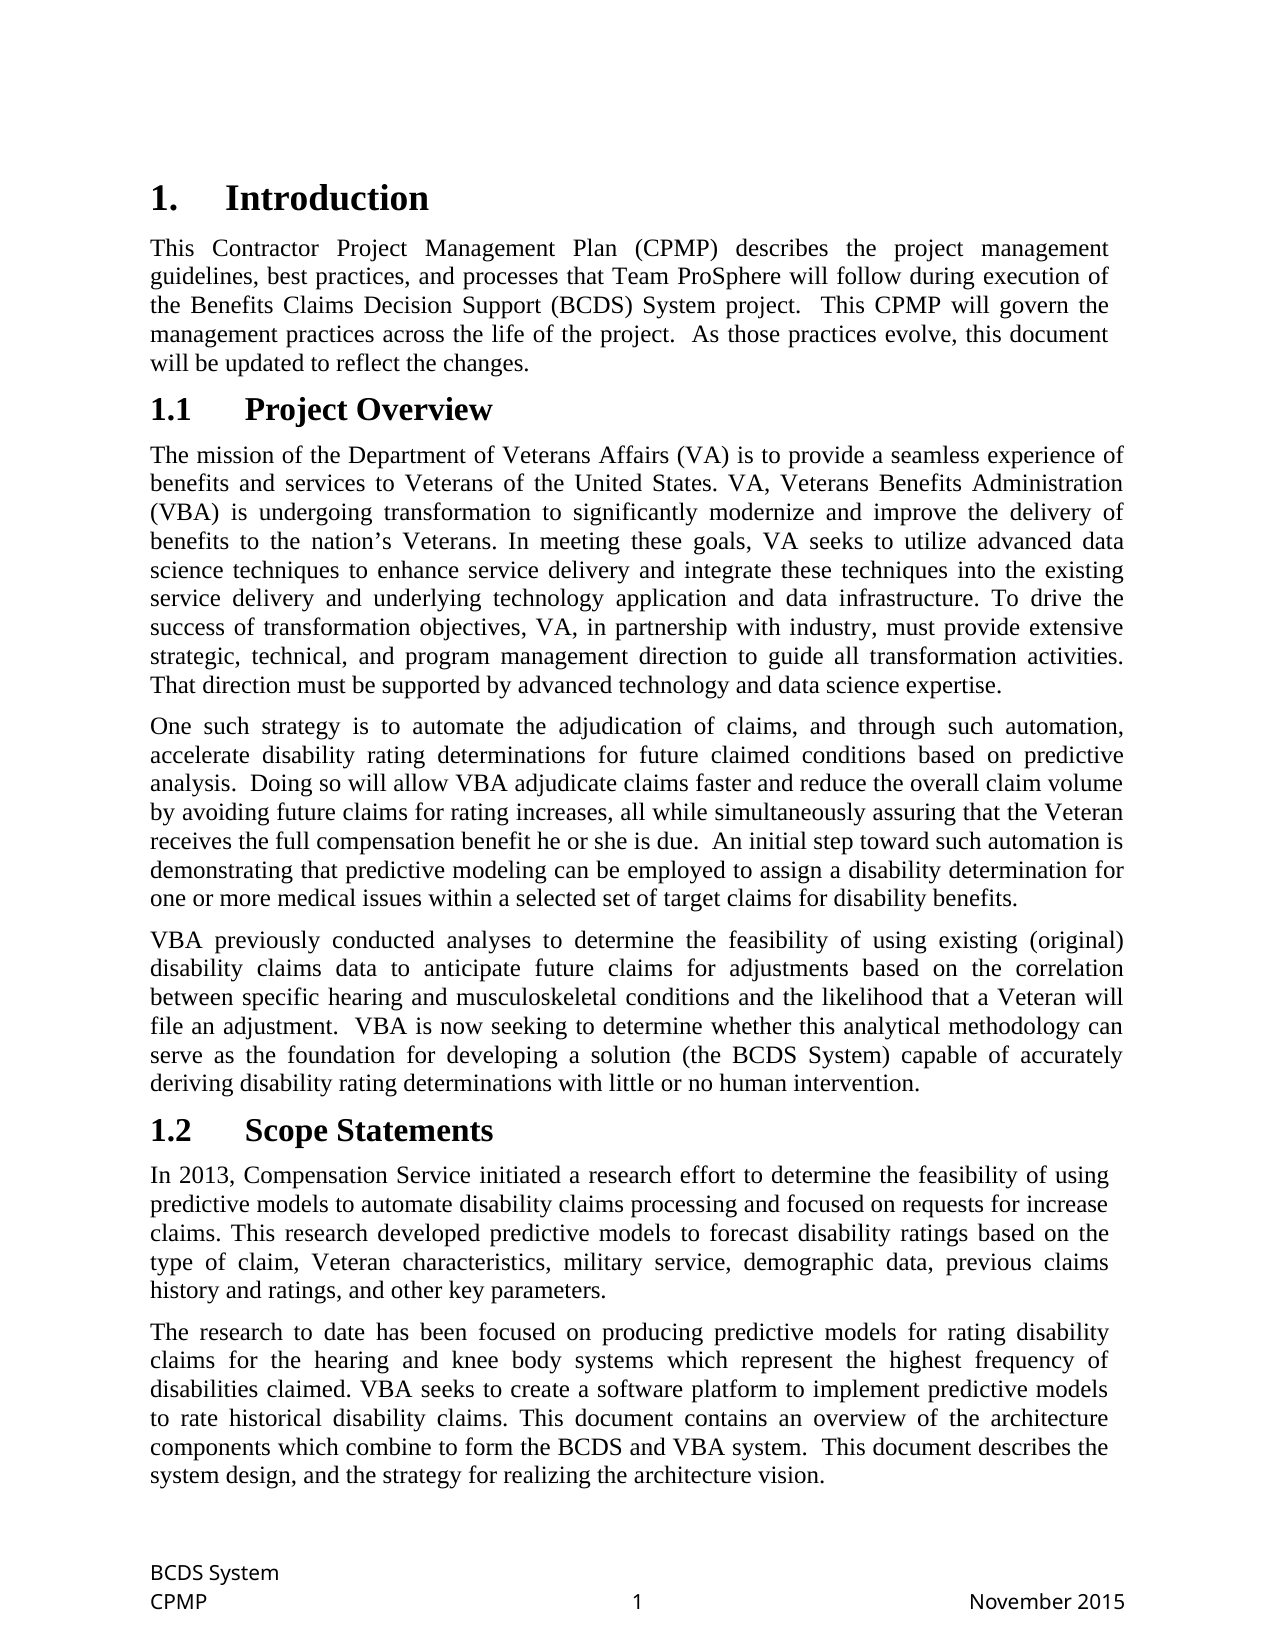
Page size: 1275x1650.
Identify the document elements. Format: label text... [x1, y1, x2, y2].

subtitle Introduction [150, 175, 1110, 218]
subtitle Project Overview [150, 389, 1125, 427]
text The research to date has been focused on producing predictive models for rating disability claims for the hearing and knee body systems which represent the highest frequency of disabilities claimed. VBA seeks to create a software platform to implement predictive models to rate historical disability claims. This document contains an overview of the architecture components which combine to form the BCDS and VBA system. This document describes the system design, and the strategy for realizing the architecture vision. [150, 1317, 1110, 1489]
text The mission of the Department of Veterans Affairs (VA) is to provide a seamless experience of benefits and services to Veterans of the United States. VA, Veterans Benefits Administration (VBA) is undergoing transformation to significantly modernize and improve the delivery of benefits to the nation’s Veterans. In meeting these goals, VA seeks to utilize advanced data science techniques to enhance service delivery and integrate these techniques into the existing service delivery and underlying technology application and data infrastructure. To drive the success of transformation objectives, VA, in partnership with industry, must provide extensive strategic, technical, and program management direction to guide all transformation activities. That direction must be supported by advanced technology and data science expertise. [150, 440, 1125, 698]
text VBA previously conducted analyses to determine the feasibility of using existing (original) disability claims data to anticipate future claims for adjustments based on the correlation between specific hearing and musculoskeletal conditions and the likelihood that a Veteran will file an adjustment. VBA is now seeking to determine whether this analytical methodology can serve as the foundation for developing a solution (the BCDS System) capable of accurately deriving disability rating determinations with little or no human intervention. [150, 925, 1125, 1097]
text In 2013, Compensation Service initiated a research effort to determine the feasibility of using predictive models to automate disability claims processing and focused on requests for increase claims. This research developed predictive models to forecast disability ratings based on the type of claim, Veteran characteristics, military service, demographic data, previous claims history and ratings, and other key parameters. [150, 1161, 1110, 1304]
subtitle Scope Statements [150, 1110, 1125, 1148]
text One such strategy is to automate the adjudication of claims, and through such automation, accelerate disability rating determinations for future claimed conditions based on predictive analysis. Doing so will allow VBA adjudicate claims faster and reduce the overall claim volume by avoiding future claims for rating increases, all while simultaneously assuring that the Veteran receives the full compensation benefit he or she is due. An initial step toward such automation is demonstrating that predictive modeling can be employed to assign a disability determination for one or more medical issues within a selected set of target claims for disability benefits. [150, 711, 1125, 912]
text This Contractor Project Management Plan (CPMP) describes the project management guidelines, best practices, and processes that Team ProSphere will follow during execution of the Benefits Claims Decision Support (BCDS) System project. This CPMP will govern the management practices across the life of the project. As those practices evolve, this document will be updated to reflect the changes. [150, 233, 1110, 376]
